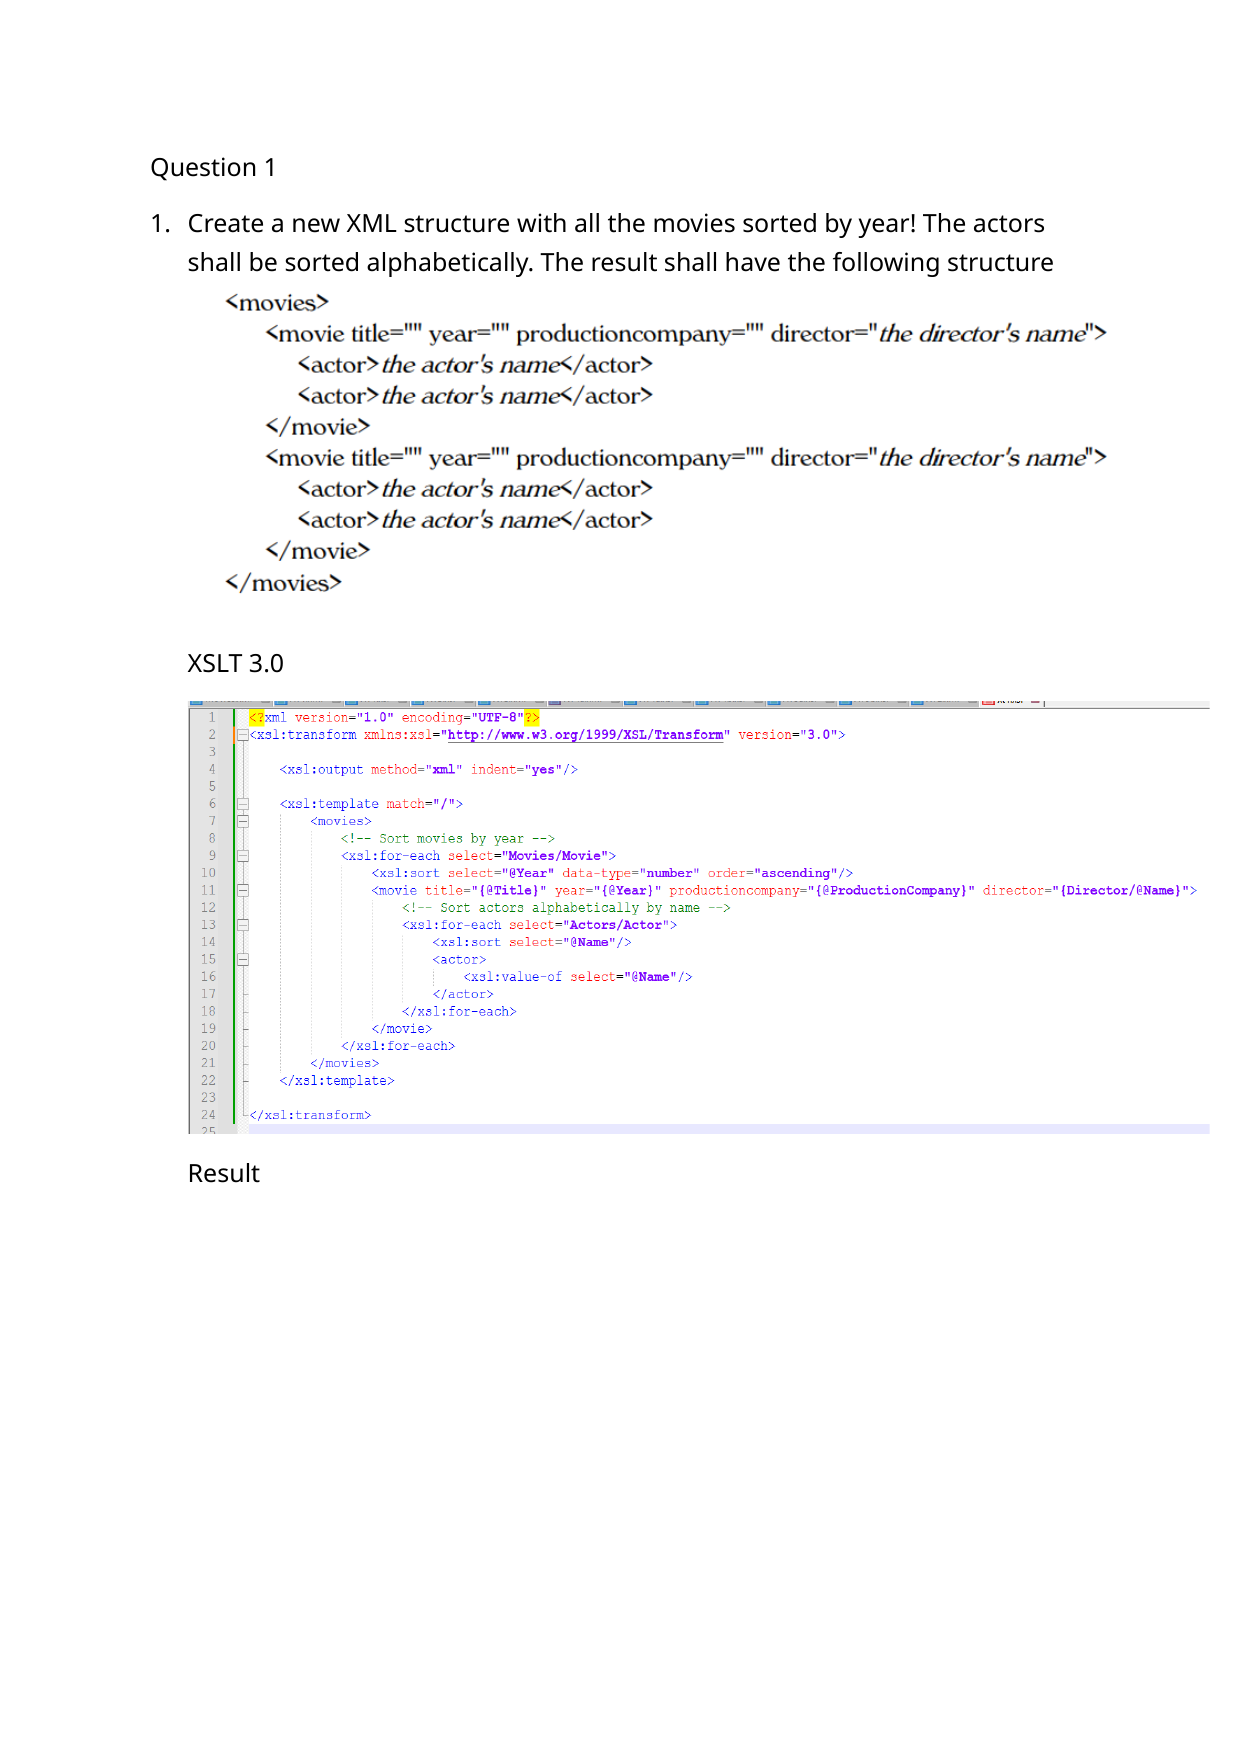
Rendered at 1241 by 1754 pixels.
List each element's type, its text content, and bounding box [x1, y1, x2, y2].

text Question 1 [150, 150, 1090, 184]
list XSLT 3.0 [187, 646, 1090, 680]
picture [187, 284, 1128, 602]
text Result [187, 1155, 1090, 1189]
picture [187, 701, 1210, 1134]
